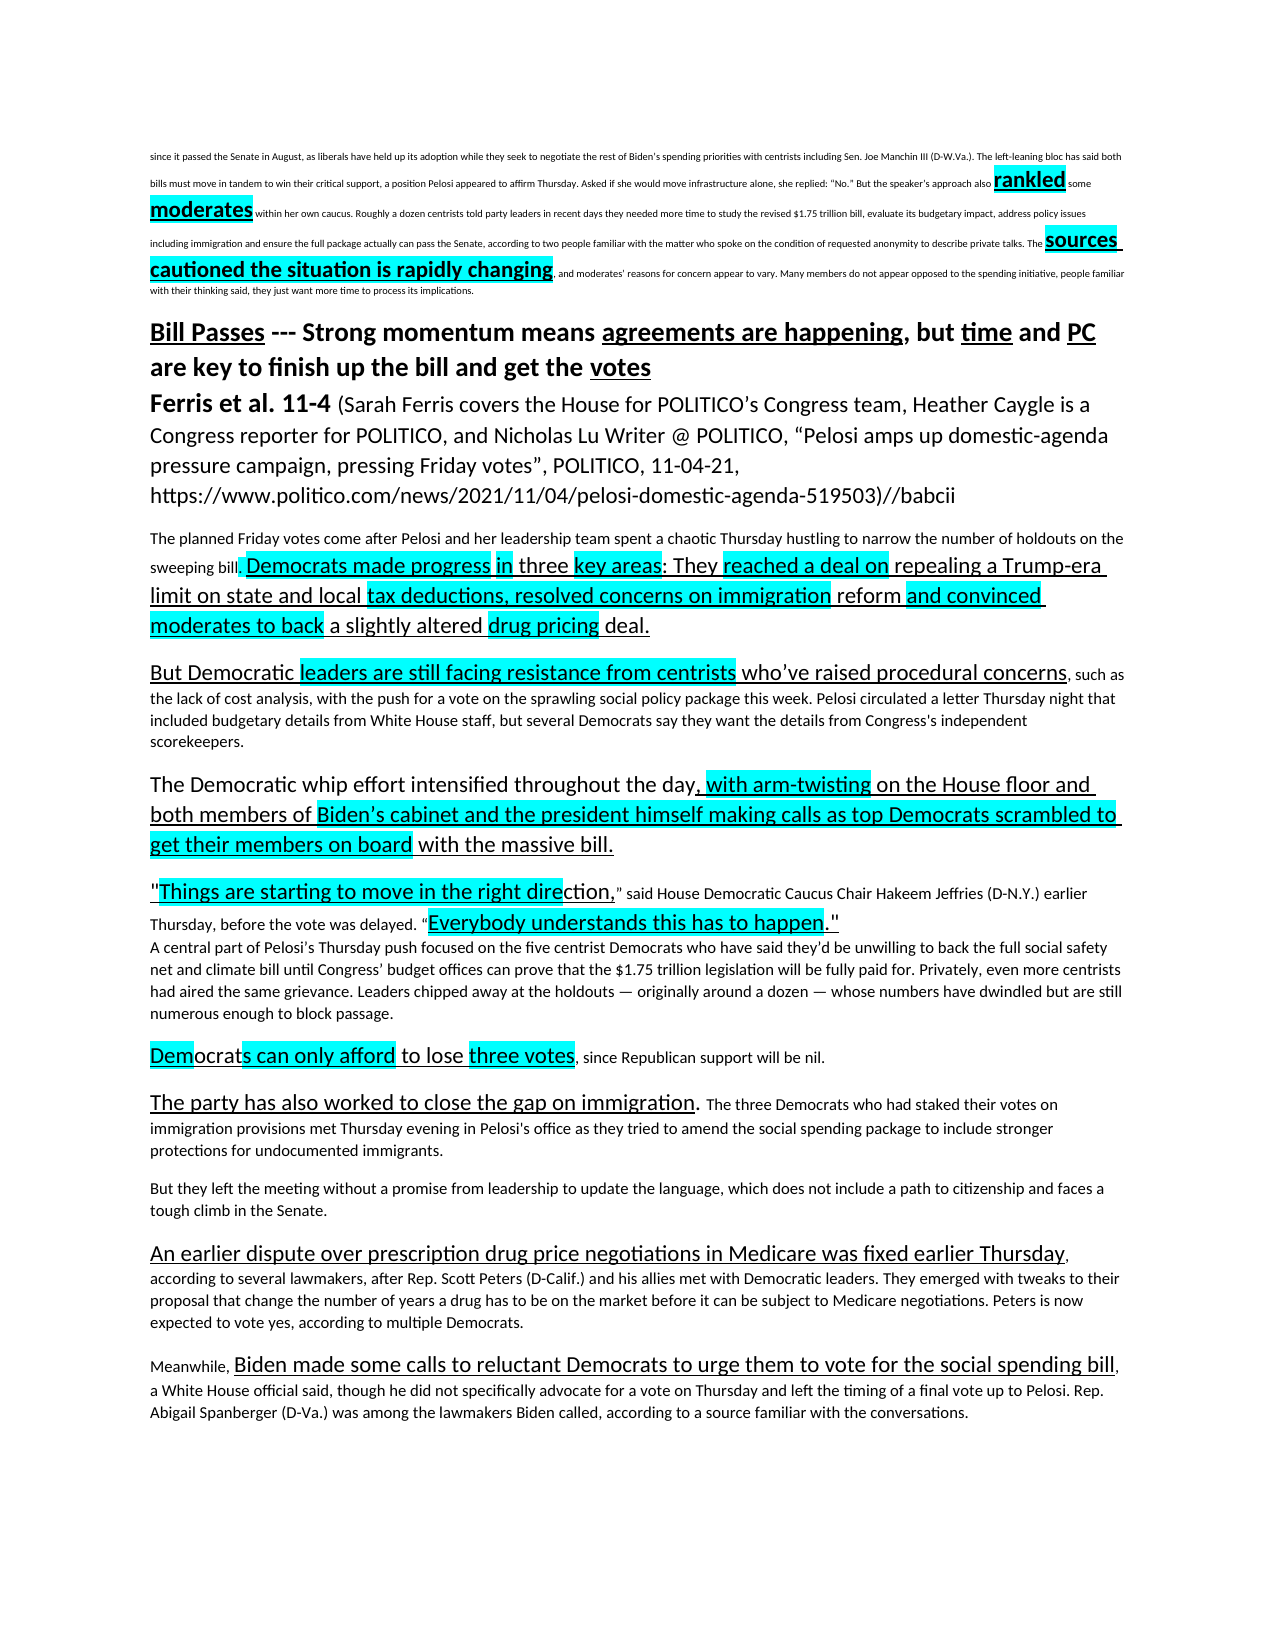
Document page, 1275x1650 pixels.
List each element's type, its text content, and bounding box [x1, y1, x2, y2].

text Meanwhile, Biden made some calls to reluctant Democrats to urge them to vote for the social spending bill, a White House official said, though he did not specifically advocate for a vote on Thursday and left the timing of a final vote up to Pelosi. Rep. Abigail Spanberger (D-Va.) was among the lawmakers Biden called, according to a source familiar with the conversations. [150, 1351, 1125, 1422]
text But they left the meeting without a promise from leadership to update the language, which does not include a path to citizenship and faces a tough climb in the Senate. [150, 1178, 1125, 1221]
text The planned Friday votes come after Pelosi and her leadership team spent a chaotic Thursday hustling to narrow the number of holdouts on the sweeping bill. Democrats made progress in three key areas: They reached a deal on repealing a Trump-era limit on state and local tax deductions, resolved concerns on immigration reform and convinced moderates to back a slightly altered drug pricing deal. [150, 528, 1125, 639]
subtitle Bill Passes --- Strong momentum means agreements are happening, but time and PC are key to finish up the bill and get the votes [150, 315, 1125, 383]
text The Democratic whip effort intensified throughout the day, with arm-twisting on the House floor and both members of Biden’s cabinet and the president himself making calls as top Democrats scrambled to get their members on board with the massive bill. [150, 770, 1125, 859]
text An earlier dispute over prescription drug price negotiations in Medicare was fixed earlier Thursday, according to several lawmakers, after Rep. Scott Peters (D-Calif.) and his allies met with Democratic leaders. They emerged with tweaks to their proposal that change the number of years a drug has to be on the market before it can be subject to Medicare negotiations. Peters is now expected to vote yes, according to multiple Democrats. [150, 1239, 1125, 1332]
text But Democratic leaders are still facing resistance from centrists who’ve raised procedural concerns, such as the lack of cost analysis, with the push for a vote on the sprawling social policy package this week. Pelosi circulated a letter Thursday night that included budgetary details from White House staff, but several Democrats say they want the details from Congress's independent scorekeepers. [150, 658, 1125, 752]
text Ferris et al. 11-4 (Sarah Ferris covers the House for POLITICO’s Congress team, Heather Caygle is a Congress reporter for POLITICO, and Nicholas Lu Writer @ POLITICO, “Pelosi amps up domestic-agenda pressure campaign, pressing Friday votes”, POLITICO, 11-04-21, https://www.politico.com/news/2021/11/04/pelosi-domestic-agenda-519503)//babcii [150, 386, 1125, 510]
text "Things are starting to move in the right direction,” said House Democratic Caucus Chair Hakeem Jeffries (D-N.Y.) earlier Thursday, before the vote was delayed. “Everybody understands this has to happen." A central part of Pelosi’s Thursday push focused on the five centrist Democrats who have said they’d be unwilling to back the full social safety net and climate bill until Congress’ budget offices can prove that the $1.75 trillion legislation will be fully paid for. Privately, even more centrists had aired the same grievance. Leaders chipped away at the holdouts — originally around a dozen — whose numbers have dwindled but are still numerous enough to block passage. [150, 877, 1125, 1023]
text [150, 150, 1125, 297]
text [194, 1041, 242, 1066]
text Democrats can only afford to lose three votes, since Republican support will be nil. [575, 1041, 1125, 1069]
text The party has also worked to close the gap on immigration. The three Democrats who had staked their votes on immigration provisions met Thursday evening in Pelosi's office as they tried to amend the social spending package to include stronger protections for undocumented immigrants. [150, 1088, 1125, 1160]
